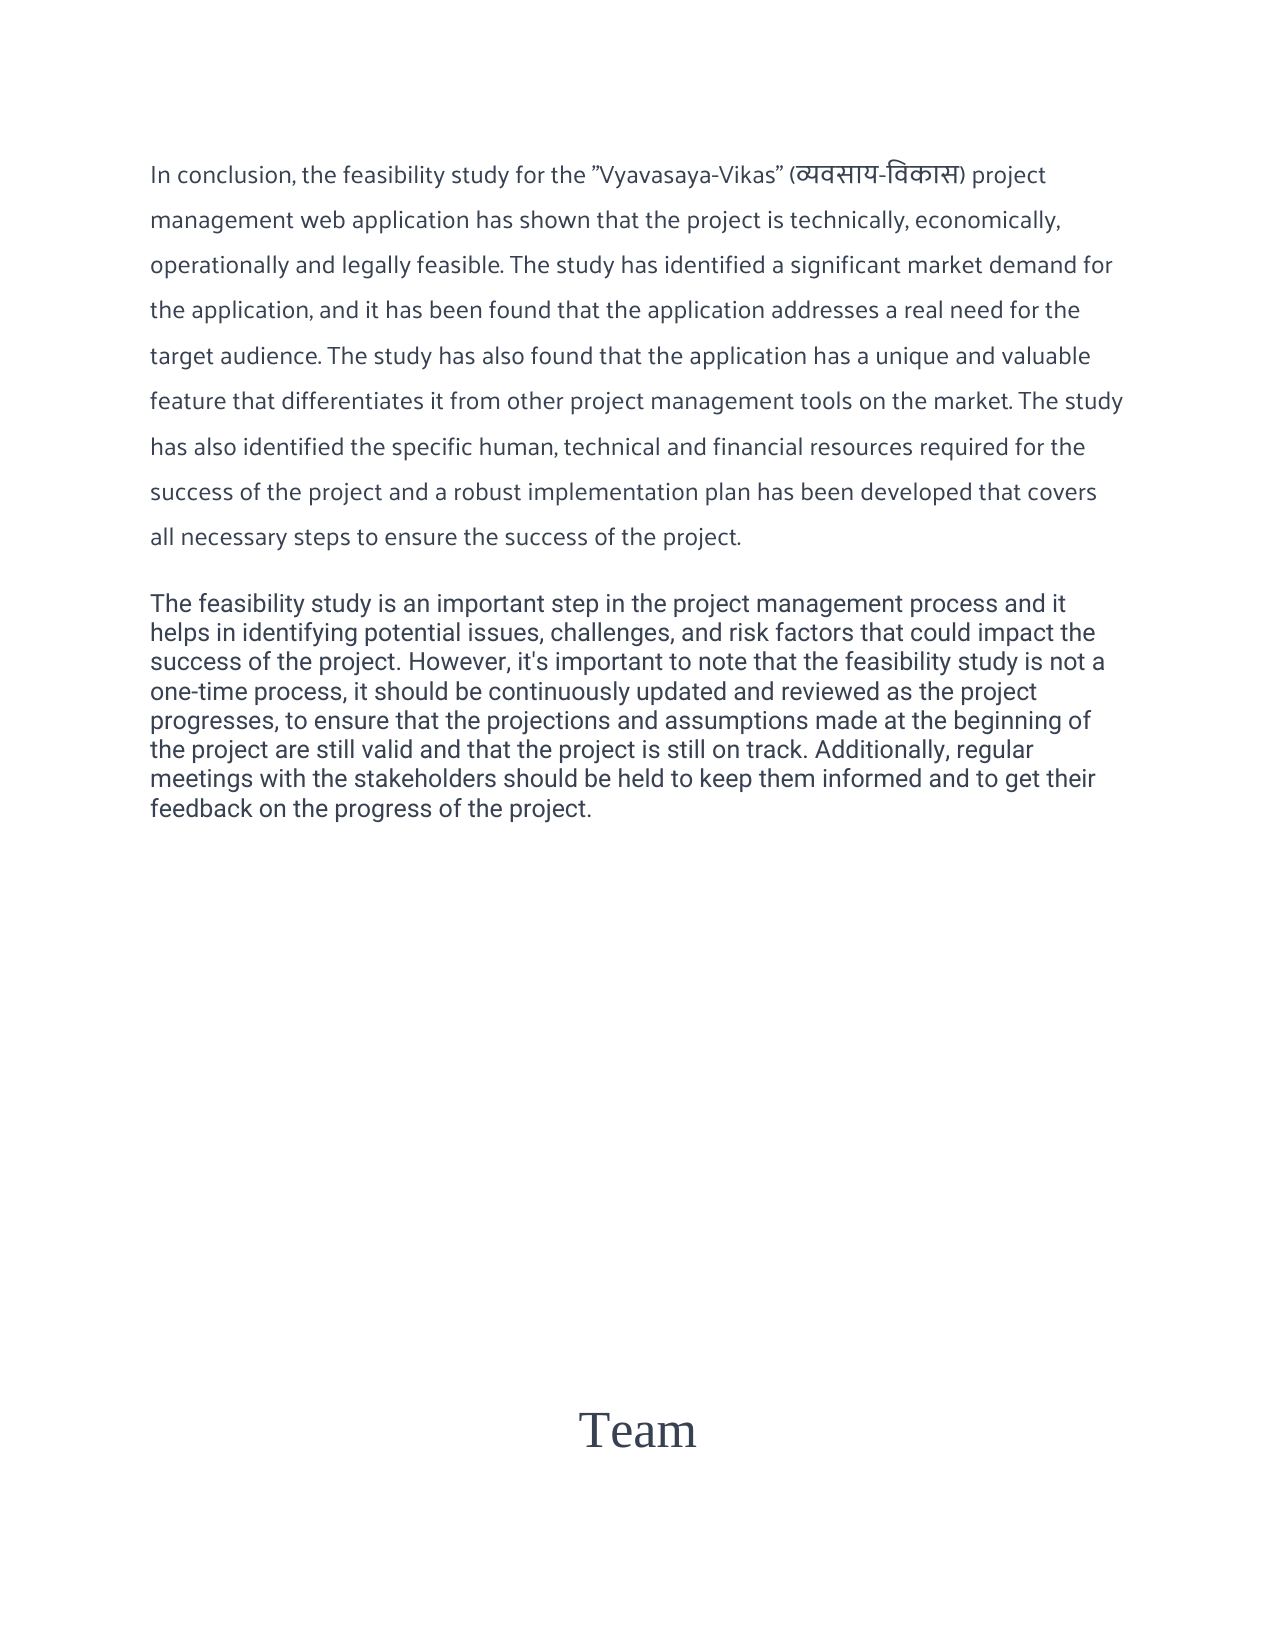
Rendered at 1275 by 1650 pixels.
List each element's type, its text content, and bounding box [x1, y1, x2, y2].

text Team [150, 1399, 1125, 1459]
text The feasibility study is an important step in the project management process and it helps in identifying potential issues, challenges, and risk factors that could impact the success of the project. However, it's important to note that the feasibility study is not a one-time process, it should be continuously updated and reviewed as the project progresses, to ensure that the projections and assumptions made at the beginning of the project are still valid and that the project is still on track. Additionally, regular meetings with the stakeholders should be held to keep them informed and to get their feedback on the progress of the project. [150, 589, 1125, 823]
text In conclusion, the feasibility study for the "Vyavasaya-Vikas" (व्यवसाय-विकास) project management web application has shown that the project is technically, economically, operationally and legally feasible. The study has identified a significant market demand for the application, and it has been found that the application addresses a real need for the target audience. The study has also found that the application has a unique and valuable feature that differentiates it from other project management tools on the market. The study has also identified the specific human, technical and financial resources required for the success of the project and a robust implementation plan has been developed that covers all necessary steps to ensure the success of the project. [150, 150, 1125, 558]
